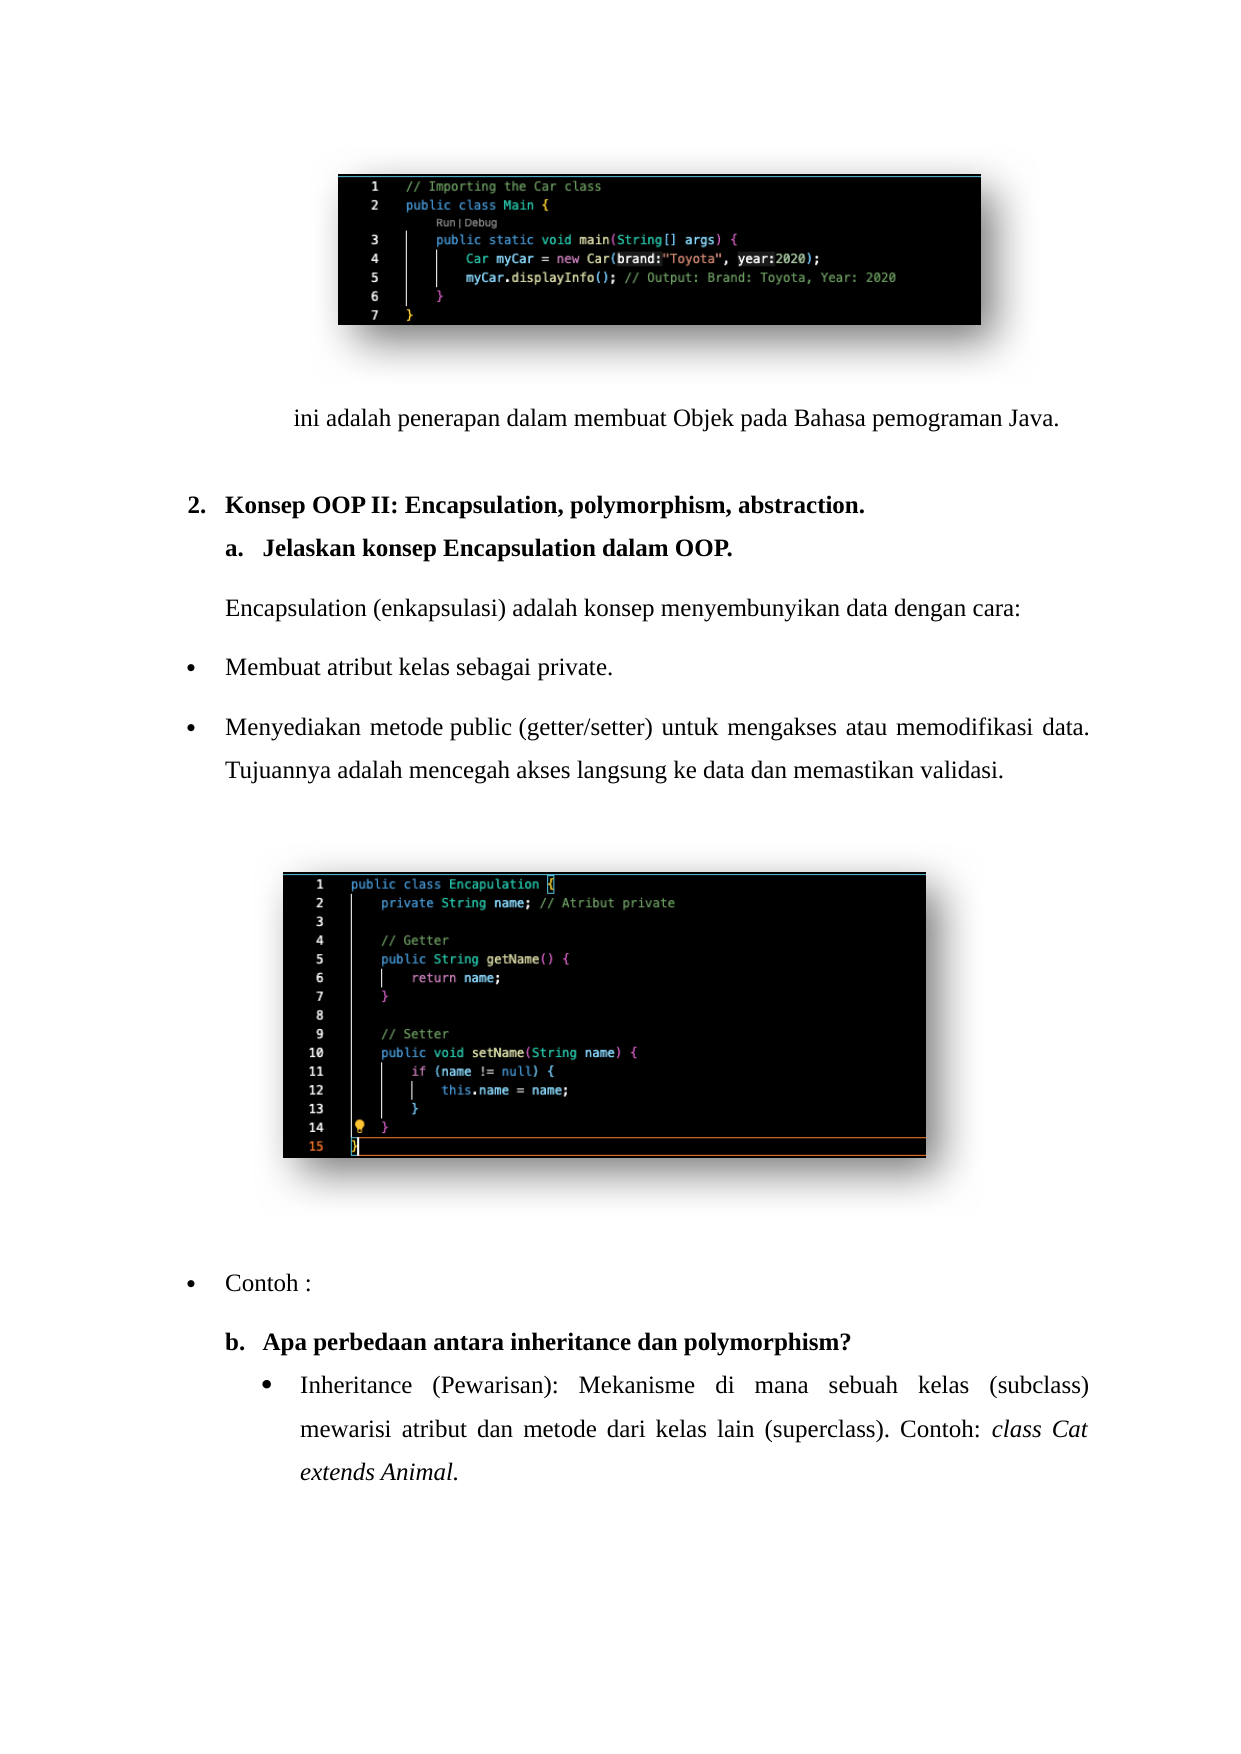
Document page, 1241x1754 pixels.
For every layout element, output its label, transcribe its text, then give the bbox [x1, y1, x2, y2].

list Apa perbedaan antara inheritance dan polymorphism? [225, 1327, 1090, 1356]
list Konsep OOP II: Encapsulation, polymorphism, abstraction. [187, 490, 1090, 518]
picture [283, 872, 926, 1158]
picture [338, 174, 981, 325]
list Jelaskan konsep Encapsulation dalam OOP. [225, 533, 1090, 562]
list Menyediakan metode public (getter/setter) untuk mengakses atau memodifikasi data. Tujuannya adalah mencegah akses langsung ke data dan memastikan validasi. [187, 712, 1090, 784]
text Encapsulation (enkapsulasi) adalah konsep menyembunyikan data dengan cara: [225, 593, 1090, 621]
list Inheritance (Pewarisan): Mekanisme di mana sebuah kelas (subclass) mewarisi atribut dan metode dari kelas lain (superclass). Contoh: class Cat extends Animal. [262, 1371, 1090, 1486]
list Membuat atribut kelas sebagai private. [187, 652, 1090, 681]
